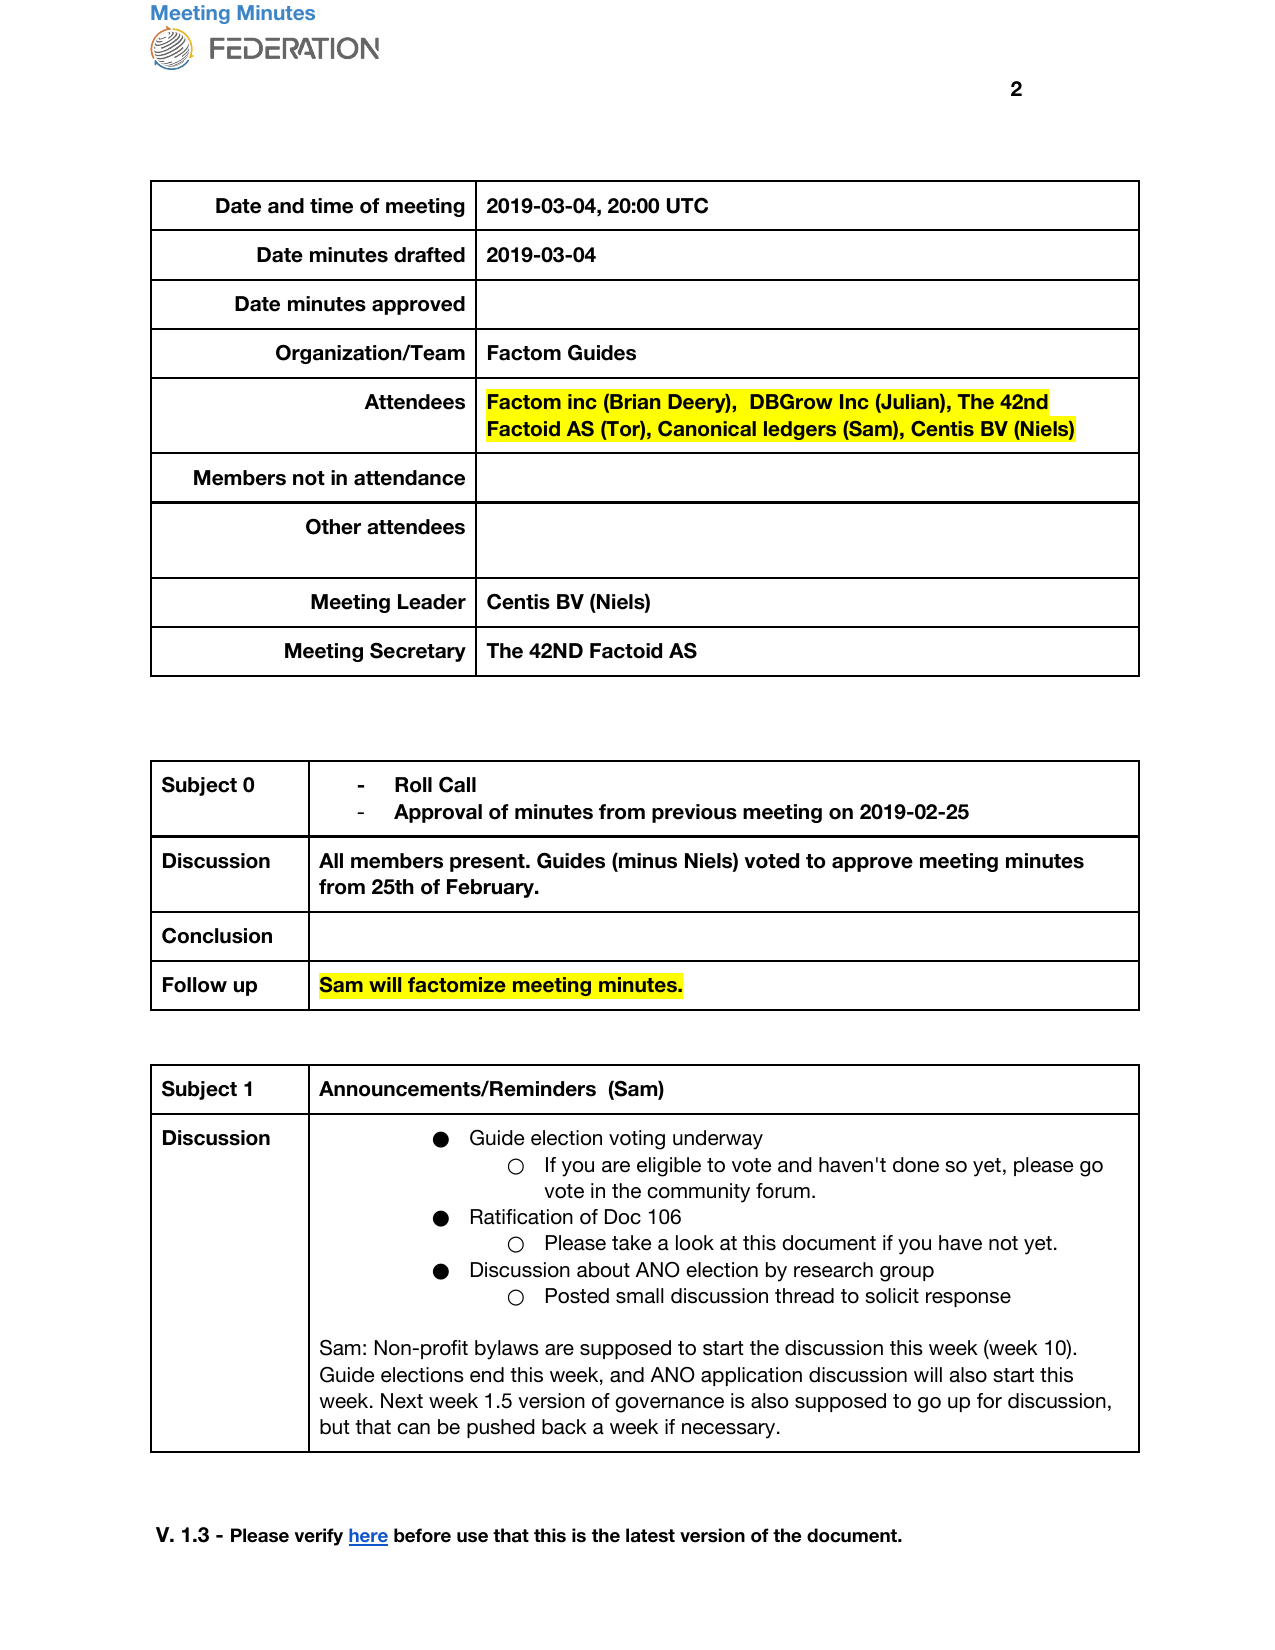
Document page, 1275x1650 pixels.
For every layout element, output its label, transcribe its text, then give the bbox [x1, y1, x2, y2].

table_cell Sam will factomize meeting minutes. [310, 962, 1138, 1009]
table_cell Factom inc (Brian Deery), DBGrow Inc (Julian), The 42nd Factoid AS (Tor), Canonical ledgers (Sam), Centis BV (Niels) [477, 379, 1138, 452]
table_header 2019-03-04, 20:00 UTC [477, 182, 1138, 229]
table_cell Organization/Team [152, 330, 475, 377]
table_cell Members not in attendance [152, 454, 475, 501]
table_header Subject 1 [152, 1066, 308, 1113]
table_cell 2019-03-04 [477, 231, 1138, 278]
table_header Announcements/Reminders (Sam) [310, 1066, 1138, 1113]
table_cell The 42ND Factoid AS [477, 628, 1138, 675]
table_cell Follow up [152, 962, 308, 1009]
table_cell Attendees [152, 379, 475, 452]
picture [150, 26, 379, 70]
table_header Roll Call Approval of minutes from previous meeting on 2019-02-25 [310, 762, 1138, 835]
table_cell Conclusion [152, 913, 308, 960]
table_cell Meeting Leader [152, 579, 475, 626]
table_cell All members present. Guides (minus Niels) voted to approve meeting minutes from 25th of February. [310, 838, 1138, 911]
table_cell Discussion [152, 1115, 308, 1451]
table_cell [477, 454, 1138, 501]
table_cell [477, 281, 1138, 328]
table_cell Centis BV (Niels) [477, 579, 1138, 626]
table_header Date and time of meeting [152, 182, 475, 229]
table_cell Date minutes approved [152, 281, 475, 328]
table_cell Date minutes drafted [152, 231, 475, 278]
table_header Subject 0 [152, 762, 308, 835]
table_cell Factom Guides [477, 330, 1138, 377]
table_cell Other attendees [152, 504, 475, 577]
table_cell Meeting Secretary [152, 628, 475, 675]
table_cell Discussion [152, 838, 308, 911]
table_cell [310, 913, 1138, 960]
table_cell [310, 1115, 1138, 1451]
table_cell [477, 504, 1138, 577]
